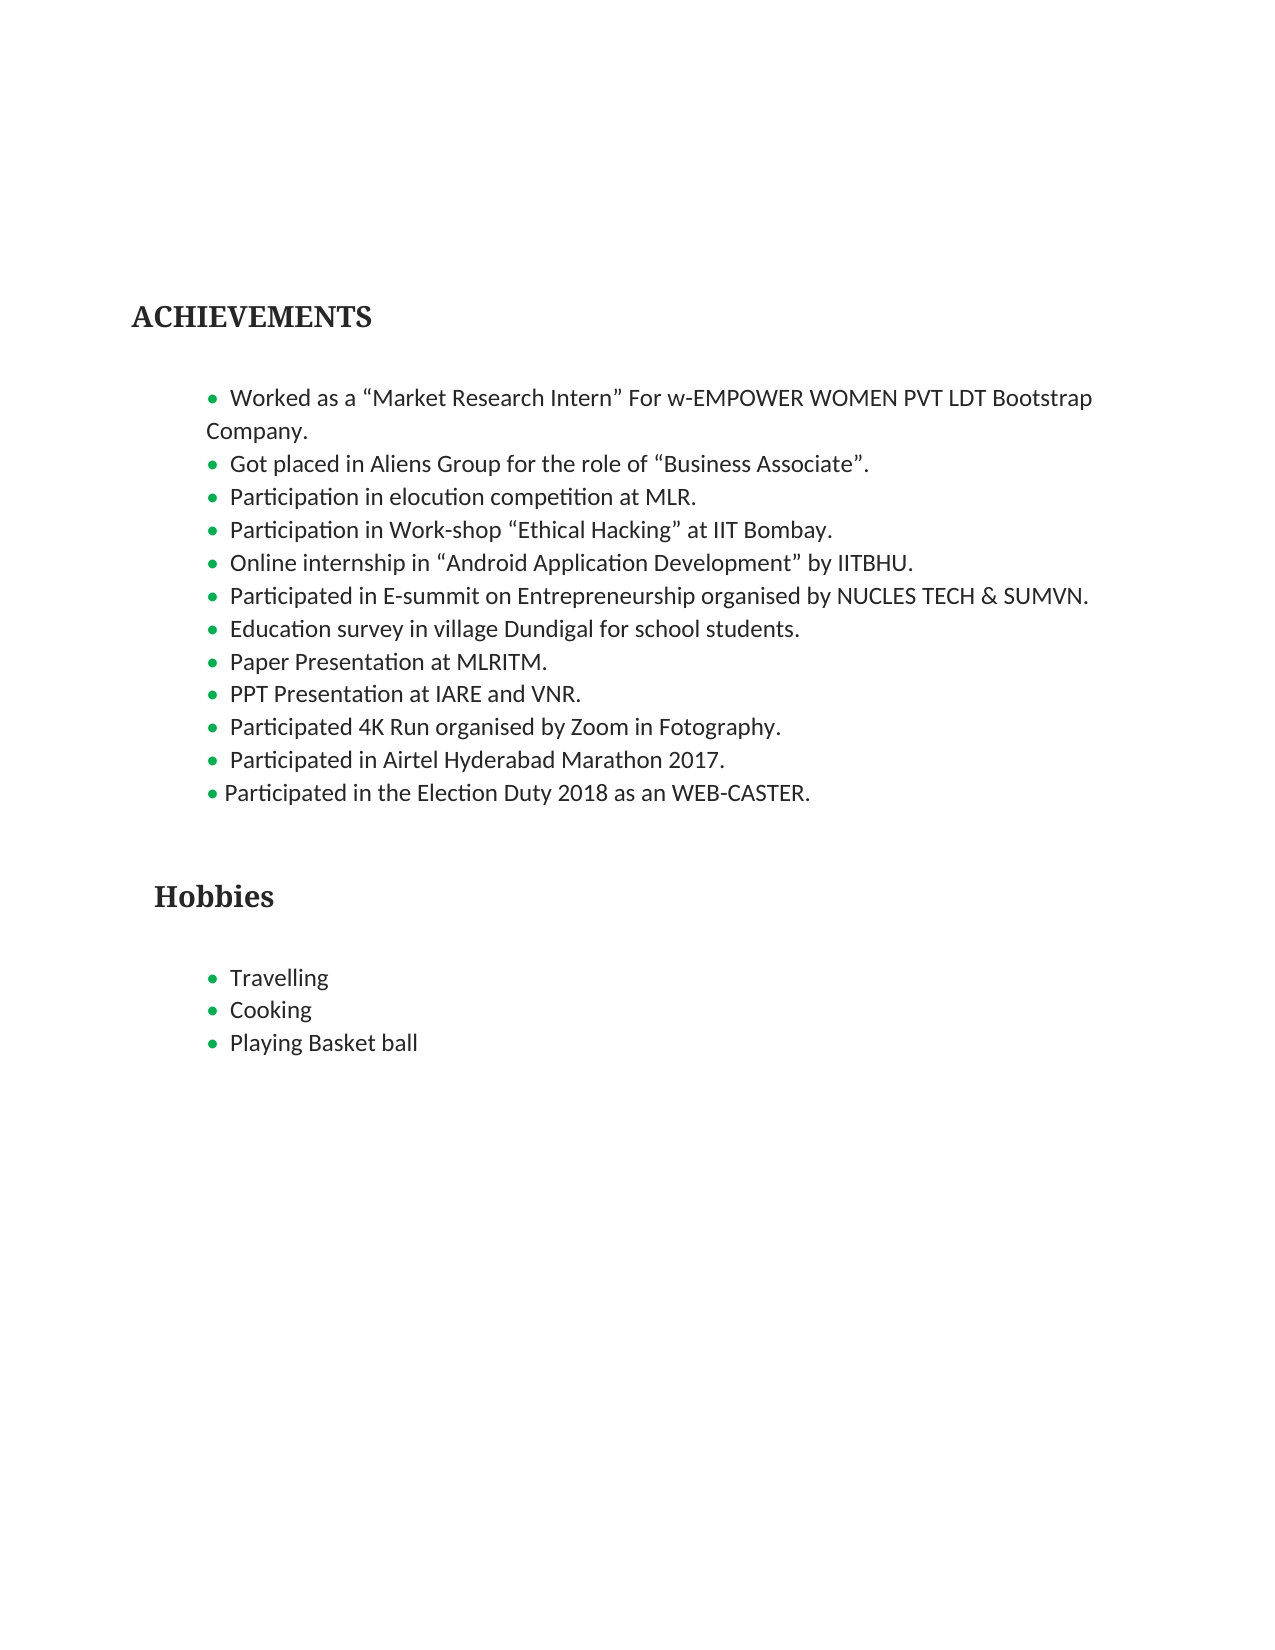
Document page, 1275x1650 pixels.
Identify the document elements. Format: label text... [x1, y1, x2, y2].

text • Travelling [131, 962, 1125, 992]
text • Playing Basket ball [131, 1027, 1125, 1058]
text Hobbies [131, 876, 1125, 916]
text • Paper Presentation at MLRITM. [131, 646, 1125, 676]
text • Participated in the Election Duty 2018 as an WEB-CASTER. [131, 777, 1125, 808]
text • Cooking [131, 994, 1125, 1025]
text • Education survey in village Dundigal for school students. [131, 613, 1125, 643]
text • Participated in E-summit on Entrepreneurship organised by NUCLES TECH & SUMVN. [206, 580, 1125, 610]
text • Worked as a “Market Research Intern” For w-EMPOWER WOMEN PVT LDT Bootstrap Company. [206, 382, 1125, 446]
text • Participated in Airtel Hyderabad Marathon 2017. [131, 744, 1125, 775]
text • Participation in elocution competition at MLR. [131, 481, 1125, 512]
text • Got placed in Aliens Group for the role of “Business Associate”. [131, 448, 1125, 479]
text • Online internship in “Android Application Development” by IITBHU. [131, 547, 1125, 577]
text • Participated 4K Run organised by Zoom in Fotography. [131, 711, 1125, 742]
text • PPT Presentation at IARE and VNR. [131, 678, 1125, 709]
text ACHIEVEMENTS [131, 297, 1125, 336]
text • Participation in Work-shop “Ethical Hacking” at IIT Bombay. [131, 514, 1125, 544]
